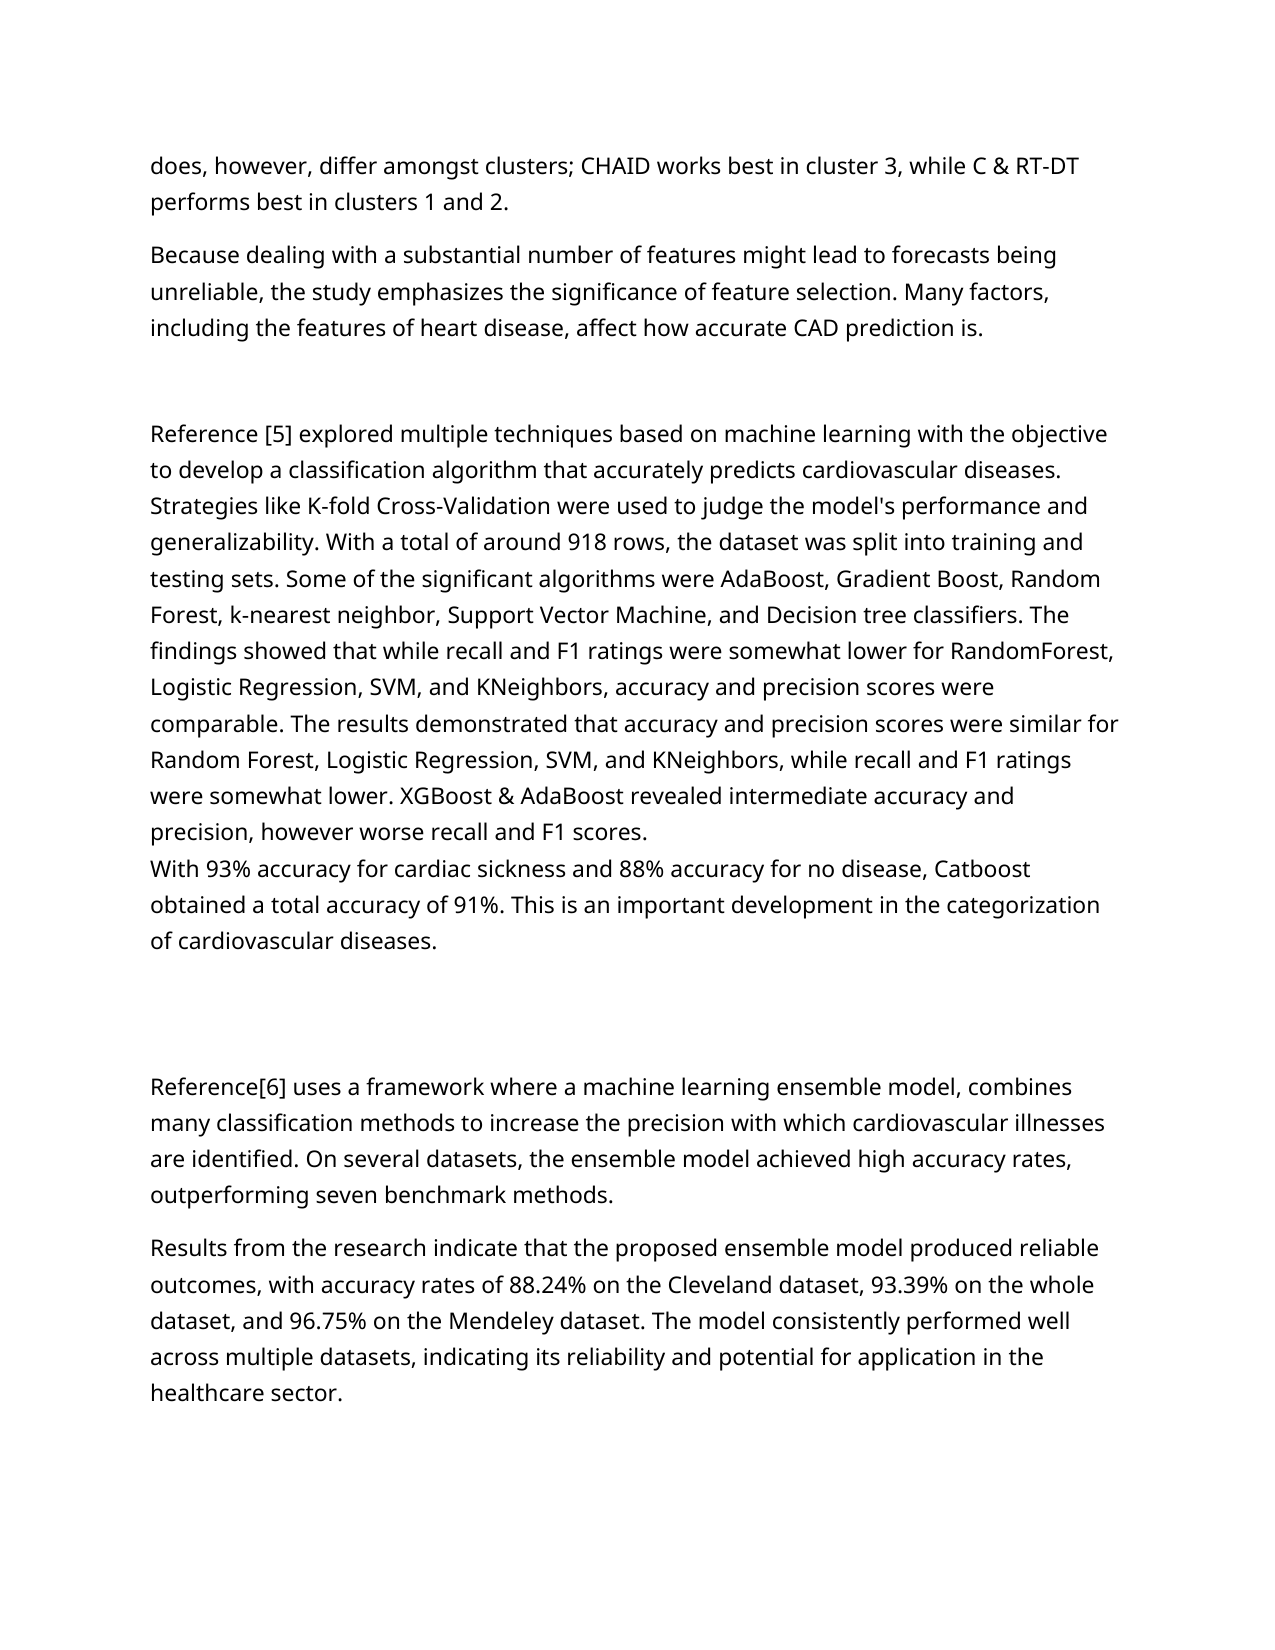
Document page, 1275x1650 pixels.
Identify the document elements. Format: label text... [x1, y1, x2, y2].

text Reference [5] explored multiple techniques based on machine learning with the objective to develop a classification algorithm that accurately predicts cardiovascular diseases. Strategies like K-fold Cross-Validation were used to judge the model's performance and generalizability. With a total of around 918 rows, the dataset was split into training and testing sets. Some of the significant algorithms were AdaBoost, Gradient Boost, Random Forest, k-nearest neighbor, Support Vector Machine, and Decision tree classifiers. The findings showed that while recall and F1 ratings were somewhat lower for RandomForest, Logistic Regression, SVM, and KNeighbors, accuracy and precision scores were comparable. The results demonstrated that accuracy and precision scores were similar for Random Forest, Logistic Regression, SVM, and KNeighbors, while recall and F1 ratings were somewhat lower. XGBoost & AdaBoost revealed intermediate accuracy and precision, however worse recall and F1 scores. With 93% accuracy for cardiac sickness and 88% accuracy for no disease, Catboost obtained a total accuracy of 91%. This is an important development in the categorization of cardiovascular diseases. [150, 417, 1125, 996]
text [150, 150, 1125, 217]
text Because dealing with a substantial number of features might lead to forecasts being unreliable, the study emphasizes the significance of feature selection. Many factors, including the features of heart disease, affect how accurate CAD prediction is. [150, 239, 1125, 343]
text Reference[6] uses a framework where a machine learning ensemble model, combines many classification methods to increase the precision with which cardiovascular illnesses are identified. On several datasets, the ensemble model achieved high accuracy rates, outperforming seven benchmark methods. [150, 1071, 1125, 1211]
text Results from the research indicate that the proposed ensemble model produced reliable outcomes, with accuracy rates of 88.24% on the Cleveland dataset, 93.39% on the whole dataset, and 96.75% on the Mendeley dataset. The model consistently performed well across multiple datasets, indicating its reliability and potential for application in the healthcare sector. [150, 1232, 1125, 1448]
